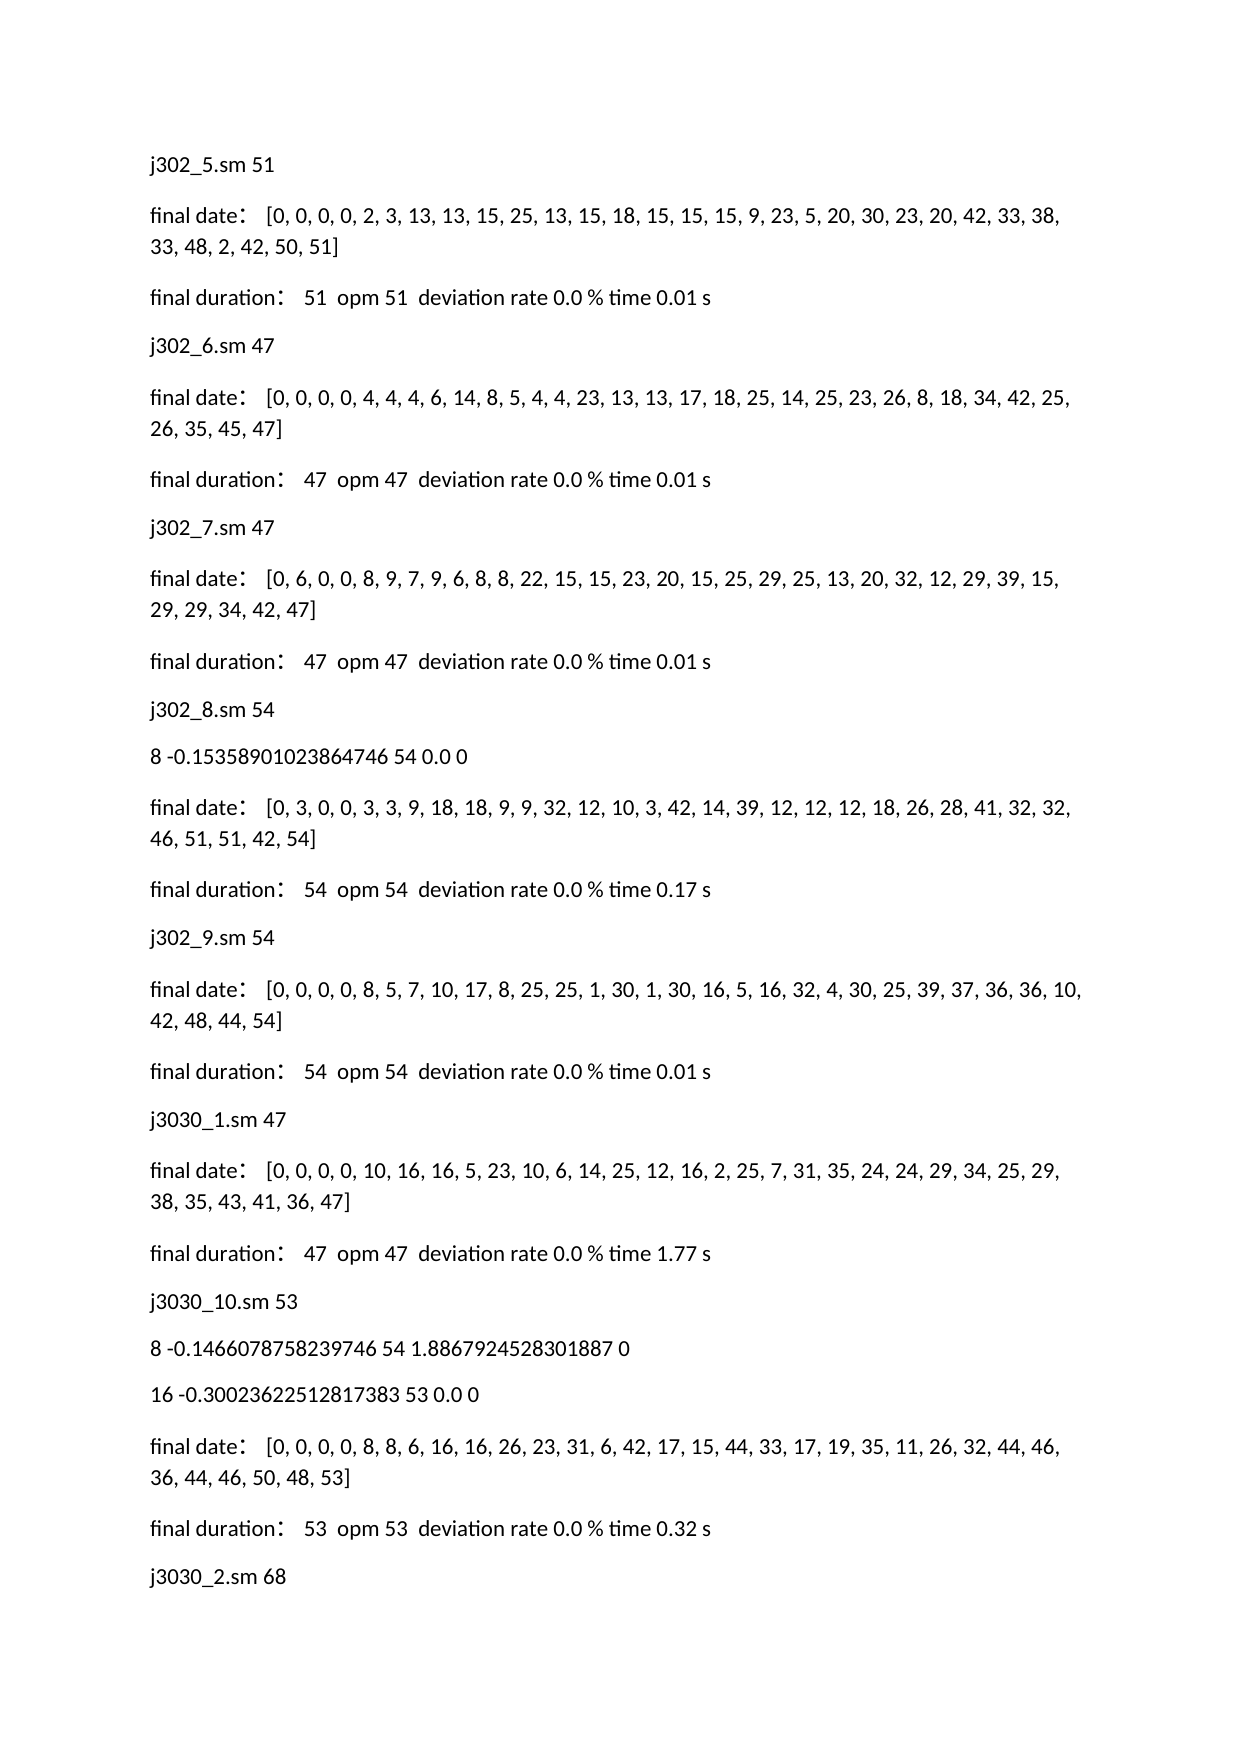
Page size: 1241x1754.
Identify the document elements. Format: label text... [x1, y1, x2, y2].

text 8 -0.1466078758239746 54 1.8867924528301887 0 [150, 1334, 1090, 1362]
text final date： [0, 0, 0, 0, 8, 8, 6, 16, 16, 26, 23, 31, 6, 42, 17, 15, 44, 33, 17, 19, 35, 11, 26, 32, 44, 46, 36, 44, 46, 50, 48, 53] [150, 1427, 1090, 1491]
text 16 -0.30023622512817383 53 0.0 0 [150, 1381, 1090, 1409]
text final duration： 47 opm 47 deviation rate 0.0 % time 0.01 s [150, 642, 1090, 676]
text 8 -0.15358901023864746 54 0.0 0 [150, 742, 1090, 770]
text final duration： 51 opm 51 deviation rate 0.0 % time 0.01 s [150, 279, 1090, 312]
text j3030_10.sm 53 [150, 1287, 1090, 1315]
text final date： [0, 0, 0, 0, 2, 3, 13, 13, 15, 25, 13, 15, 18, 15, 15, 15, 9, 23, 5, 20, 30, 23, 20, 42, 33, 38, 33, 48, 2, 42, 50, 51] [150, 197, 1090, 260]
text final duration： 47 opm 47 deviation rate 0.0 % time 1.77 s [150, 1234, 1090, 1268]
text final duration： 54 opm 54 deviation rate 0.0 % time 0.17 s [150, 871, 1090, 904]
text j302_6.sm 47 [150, 332, 1090, 360]
text j302_8.sm 54 [150, 695, 1090, 723]
text j302_9.sm 54 [150, 923, 1090, 952]
text final date： [0, 0, 0, 0, 10, 16, 16, 5, 23, 10, 6, 14, 25, 12, 16, 2, 25, 7, 31, 35, 24, 24, 29, 34, 25, 29, 38, 35, 43, 41, 36, 47] [150, 1152, 1090, 1216]
text final date： [0, 0, 0, 0, 4, 4, 4, 6, 14, 8, 5, 4, 4, 23, 13, 13, 17, 18, 25, 14, 25, 23, 26, 8, 18, 34, 42, 25, 26, 35, 45, 47] [150, 378, 1090, 442]
text final date： [0, 3, 0, 0, 3, 3, 9, 18, 18, 9, 9, 32, 12, 10, 3, 42, 14, 39, 12, 12, 12, 18, 26, 28, 41, 32, 32, 46, 51, 51, 42, 54] [150, 789, 1090, 852]
text final duration： 47 opm 47 deviation rate 0.0 % time 0.01 s [150, 461, 1090, 494]
text j3030_1.sm 47 [150, 1105, 1090, 1133]
text j302_5.sm 51 [150, 150, 1090, 178]
text final duration： 54 opm 54 deviation rate 0.0 % time 0.01 s [150, 1053, 1090, 1086]
text final date： [0, 0, 0, 0, 8, 5, 7, 10, 17, 8, 25, 25, 1, 30, 1, 30, 16, 5, 16, 32, 4, 30, 25, 39, 37, 36, 36, 10, 42, 48, 44, 54] [150, 970, 1090, 1034]
text j302_7.sm 47 [150, 513, 1090, 541]
text final date： [0, 6, 0, 0, 8, 9, 7, 9, 6, 8, 8, 22, 15, 15, 23, 20, 15, 25, 29, 25, 13, 20, 32, 12, 29, 39, 15, 29, 29, 34, 42, 47] [150, 560, 1090, 624]
text final duration： 53 opm 53 deviation rate 0.0 % time 0.32 s [150, 1510, 1090, 1543]
text j3030_2.sm 68 [150, 1562, 1090, 1590]
